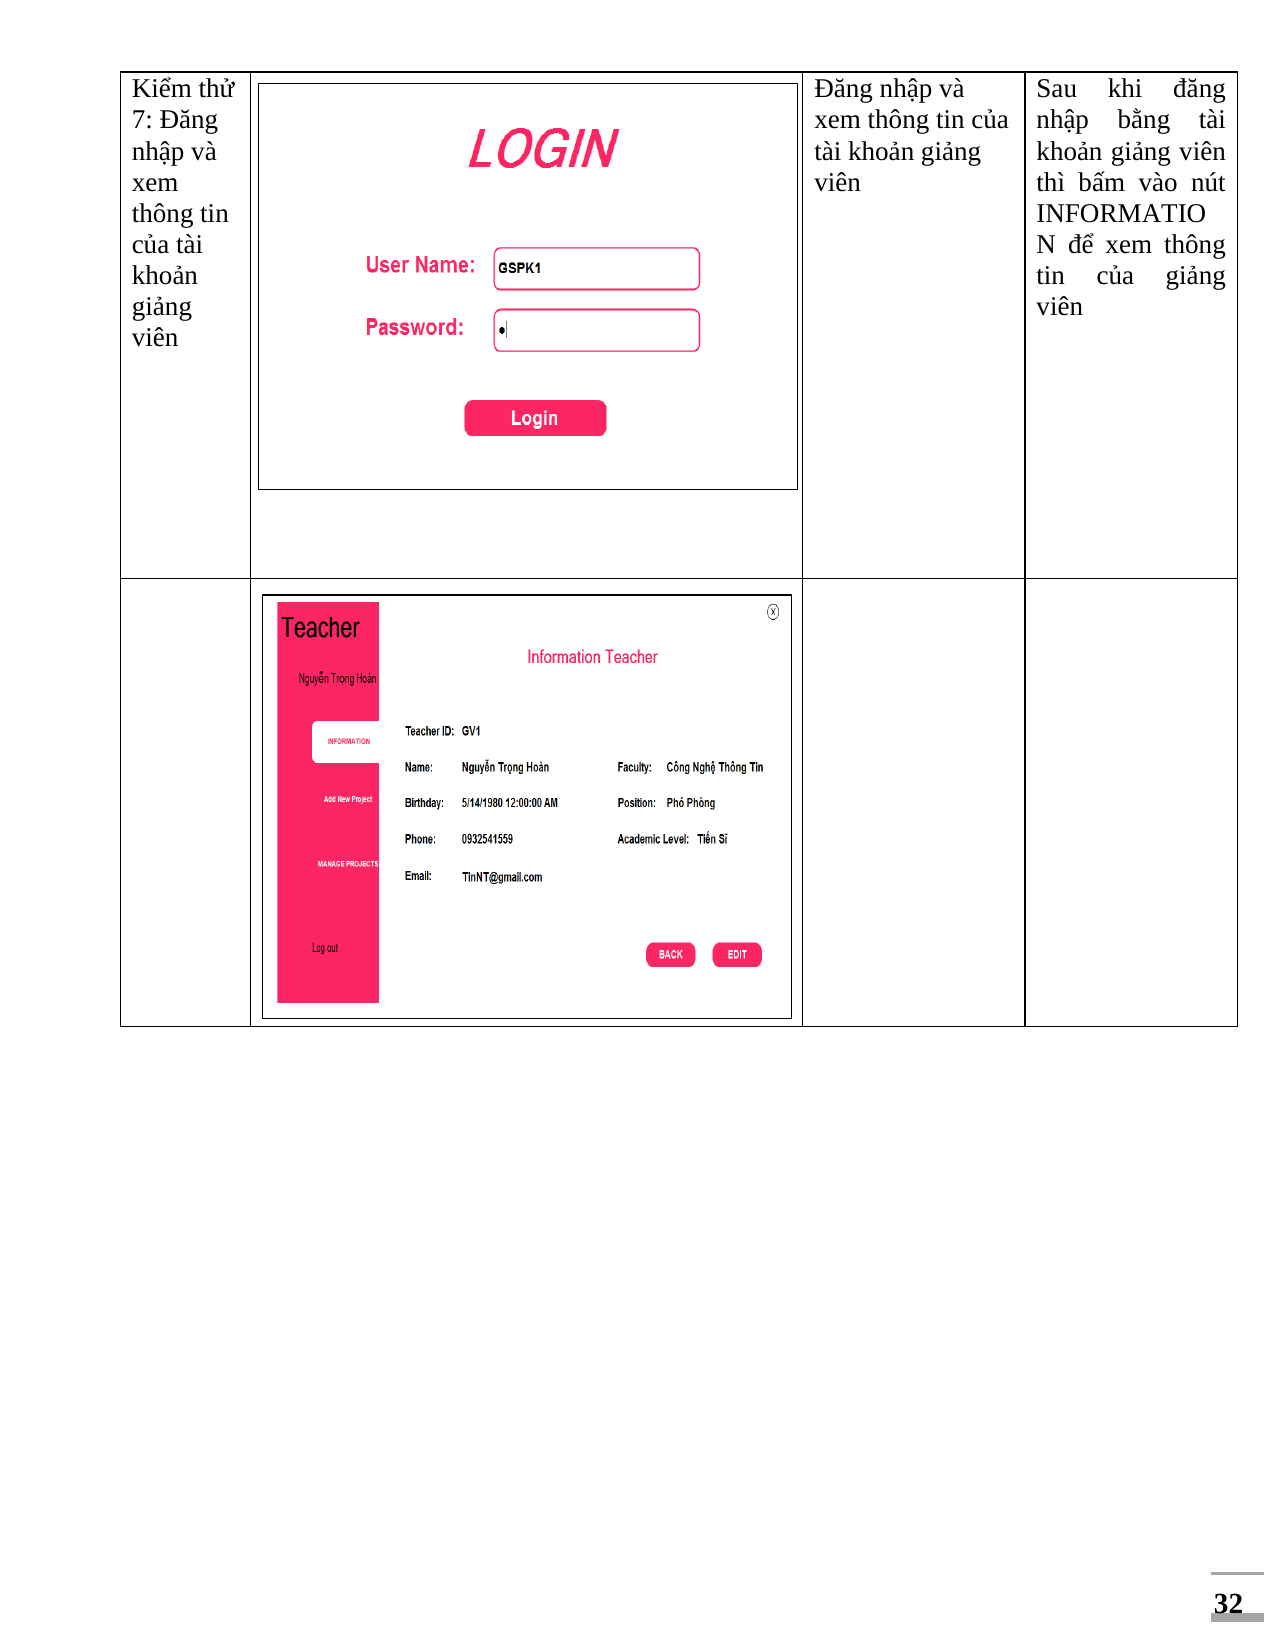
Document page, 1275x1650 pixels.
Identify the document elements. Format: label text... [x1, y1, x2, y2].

table_cell [251, 73, 802, 577]
table_cell [803, 579, 1024, 1026]
table_cell [121, 579, 250, 1026]
table_cell [1026, 579, 1237, 1026]
table_cell Sau khi đăng nhập bằng tài khoản giảng viên thì bấm vào nút INFORMATION để xem thông tin của giảng viên [1026, 73, 1237, 577]
table_cell Kiểm thử 7: Đăng nhập và xem thông tin của tài khoản giảng viên [121, 73, 250, 577]
picture [273, 90, 793, 480]
table_cell [251, 579, 802, 1026]
picture [277, 602, 785, 1003]
table_cell Đăng nhập và xem thông tin của tài khoản giảng viên [803, 73, 1024, 577]
